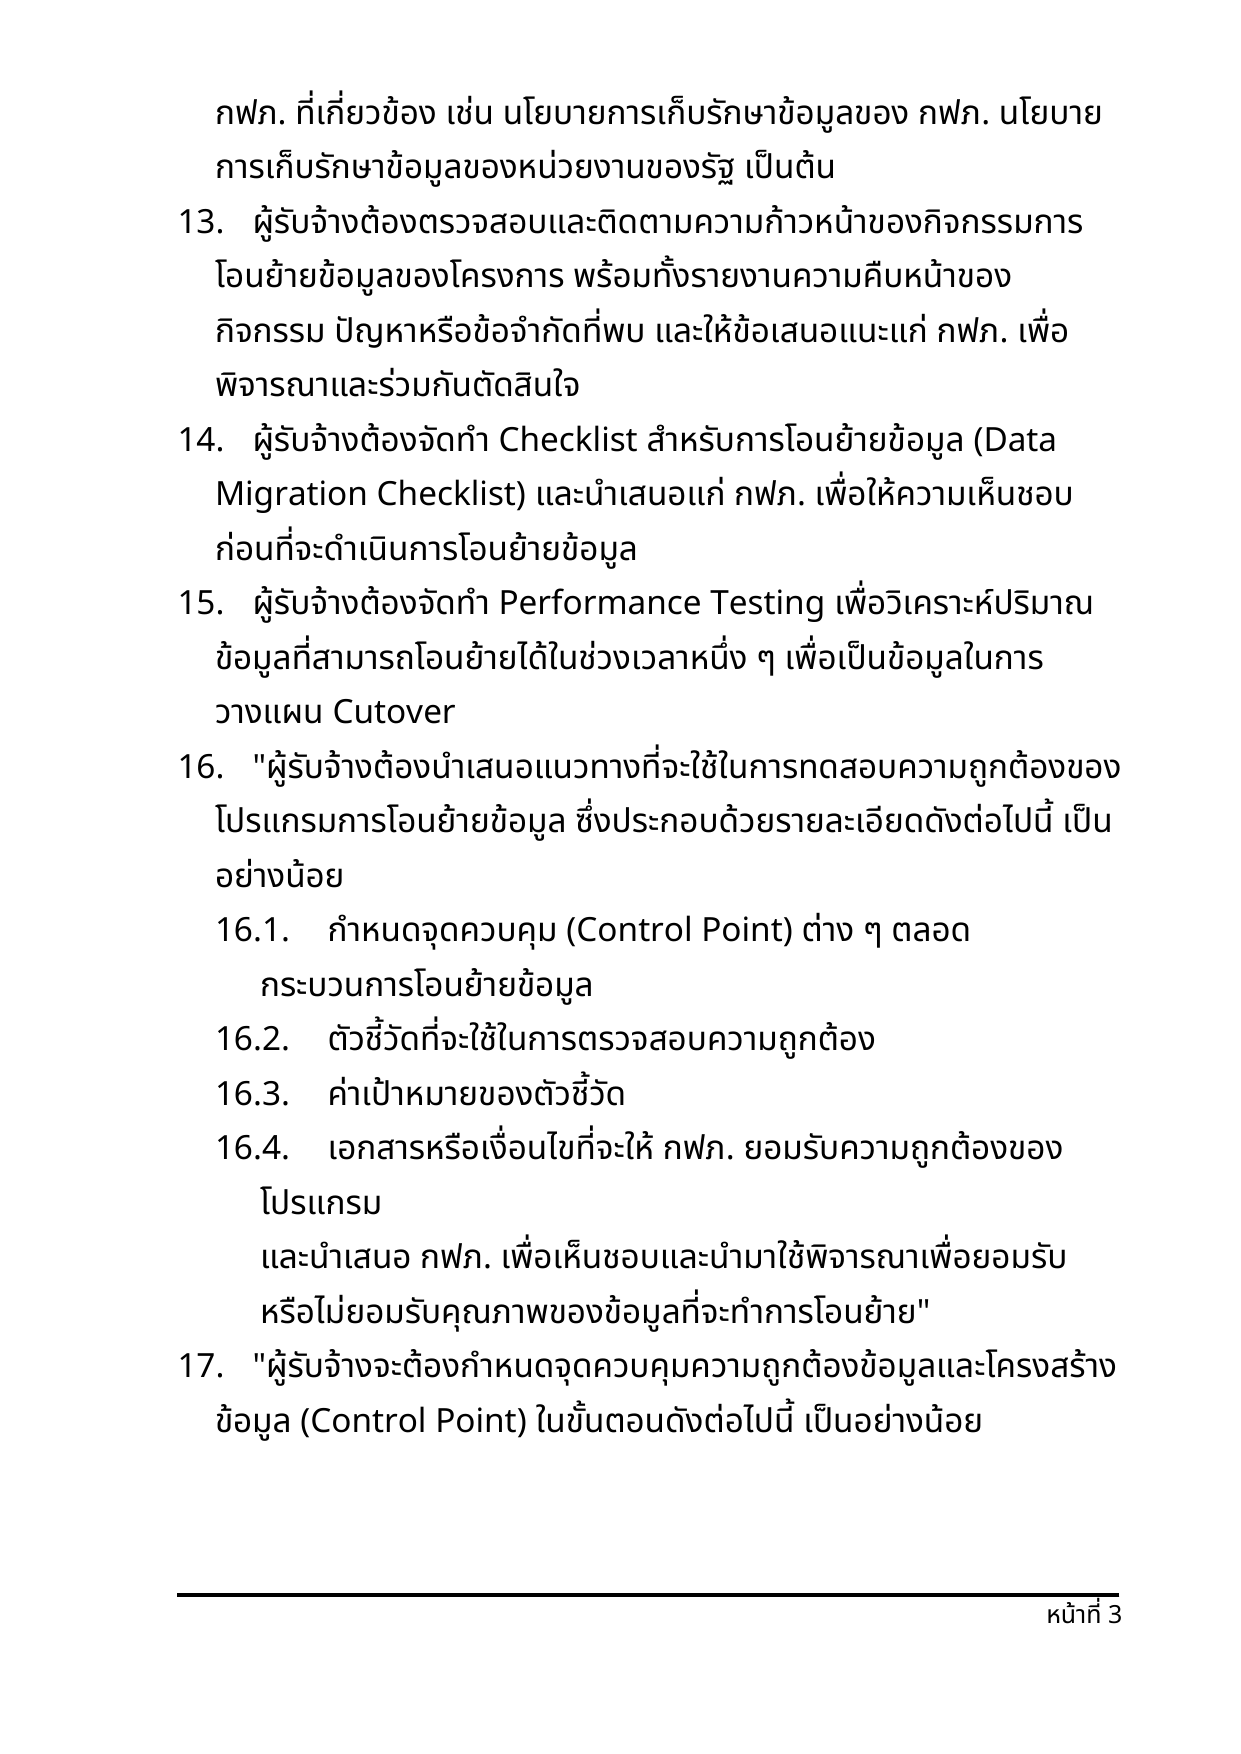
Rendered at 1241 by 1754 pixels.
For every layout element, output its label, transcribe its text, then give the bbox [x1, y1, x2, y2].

list ผู้รับจ้างต้องจัดทำ Checklist สำหรับการโอนย้ายข้อมูล (Data Migration Checklist) และนำเสนอแก่ กฟภ. เพื่อให้ความเห็นชอบก่อนที่จะดำเนินการโอนย้ายข้อมูล [177, 416, 1122, 575]
list ค่าเป้าหมายของตัวชี้วัด [215, 1069, 1122, 1120]
list ตัวชี้วัดที่จะใช้ในการตรวจสอบความถูกต้อง [215, 1015, 1122, 1066]
list "ผู้รับจ้างต้องนำเสนอแนวทางที่จะใช้ในการทดสอบความถูกต้องของโปรแกรมการโอนย้ายข้อมูล ซึ่งประกอบด้วยรายละเอียดดังต่อไปนี้ เป็นอย่างน้อย [177, 743, 1122, 902]
list เอกสารหรือเงื่อนไขที่จะให้ กฟภ. ยอมรับความถูกต้องของโปรแกรม [215, 1124, 1122, 1229]
list "ผู้รับจ้างจะต้องกำหนดจุดควบคุมความถูกต้องข้อมูลและโครงสร้างข้อมูล (Control Point) ในขั้นตอนดังต่อไปนี้ เป็นอย่างน้อย [177, 1342, 1122, 1447]
list และนำเสนอ กฟภ. เพื่อเห็นชอบและนำมาใช้พิจารณาเพื่อยอมรับหรือไม่ยอมรับคุณภาพของข้อมูลที่จะทำการโอนย้าย" [260, 1233, 1122, 1338]
list กำหนดจุดควบคุม (Control Point) ต่าง ๆ ตลอดกระบวนการโอนย้ายข้อมูล [215, 906, 1122, 1011]
list ผู้รับจ้างต้องตรวจสอบและติดตามความก้าวหน้าของกิจกรรมการโอนย้ายข้อมูลของโครงการ พร้อมทั้งรายงานความคืบหน้าของกิจกรรม ปัญหาหรือข้อจำกัดที่พบ และให้ข้อเสนอแนะแก่ กฟภ. เพื่อพิจารณาและร่วมกันตัดสินใจ [177, 198, 1122, 412]
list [177, 89, 1122, 194]
list ผู้รับจ้างต้องจัดทำ Performance Testing เพื่อวิเคราะห์ปริมาณข้อมูลที่สามารถโอนย้ายได้ในช่วงเวลาหนึ่ง ๆ เพื่อเป็นข้อมูลในการวางแผน Cutover [177, 579, 1122, 739]
